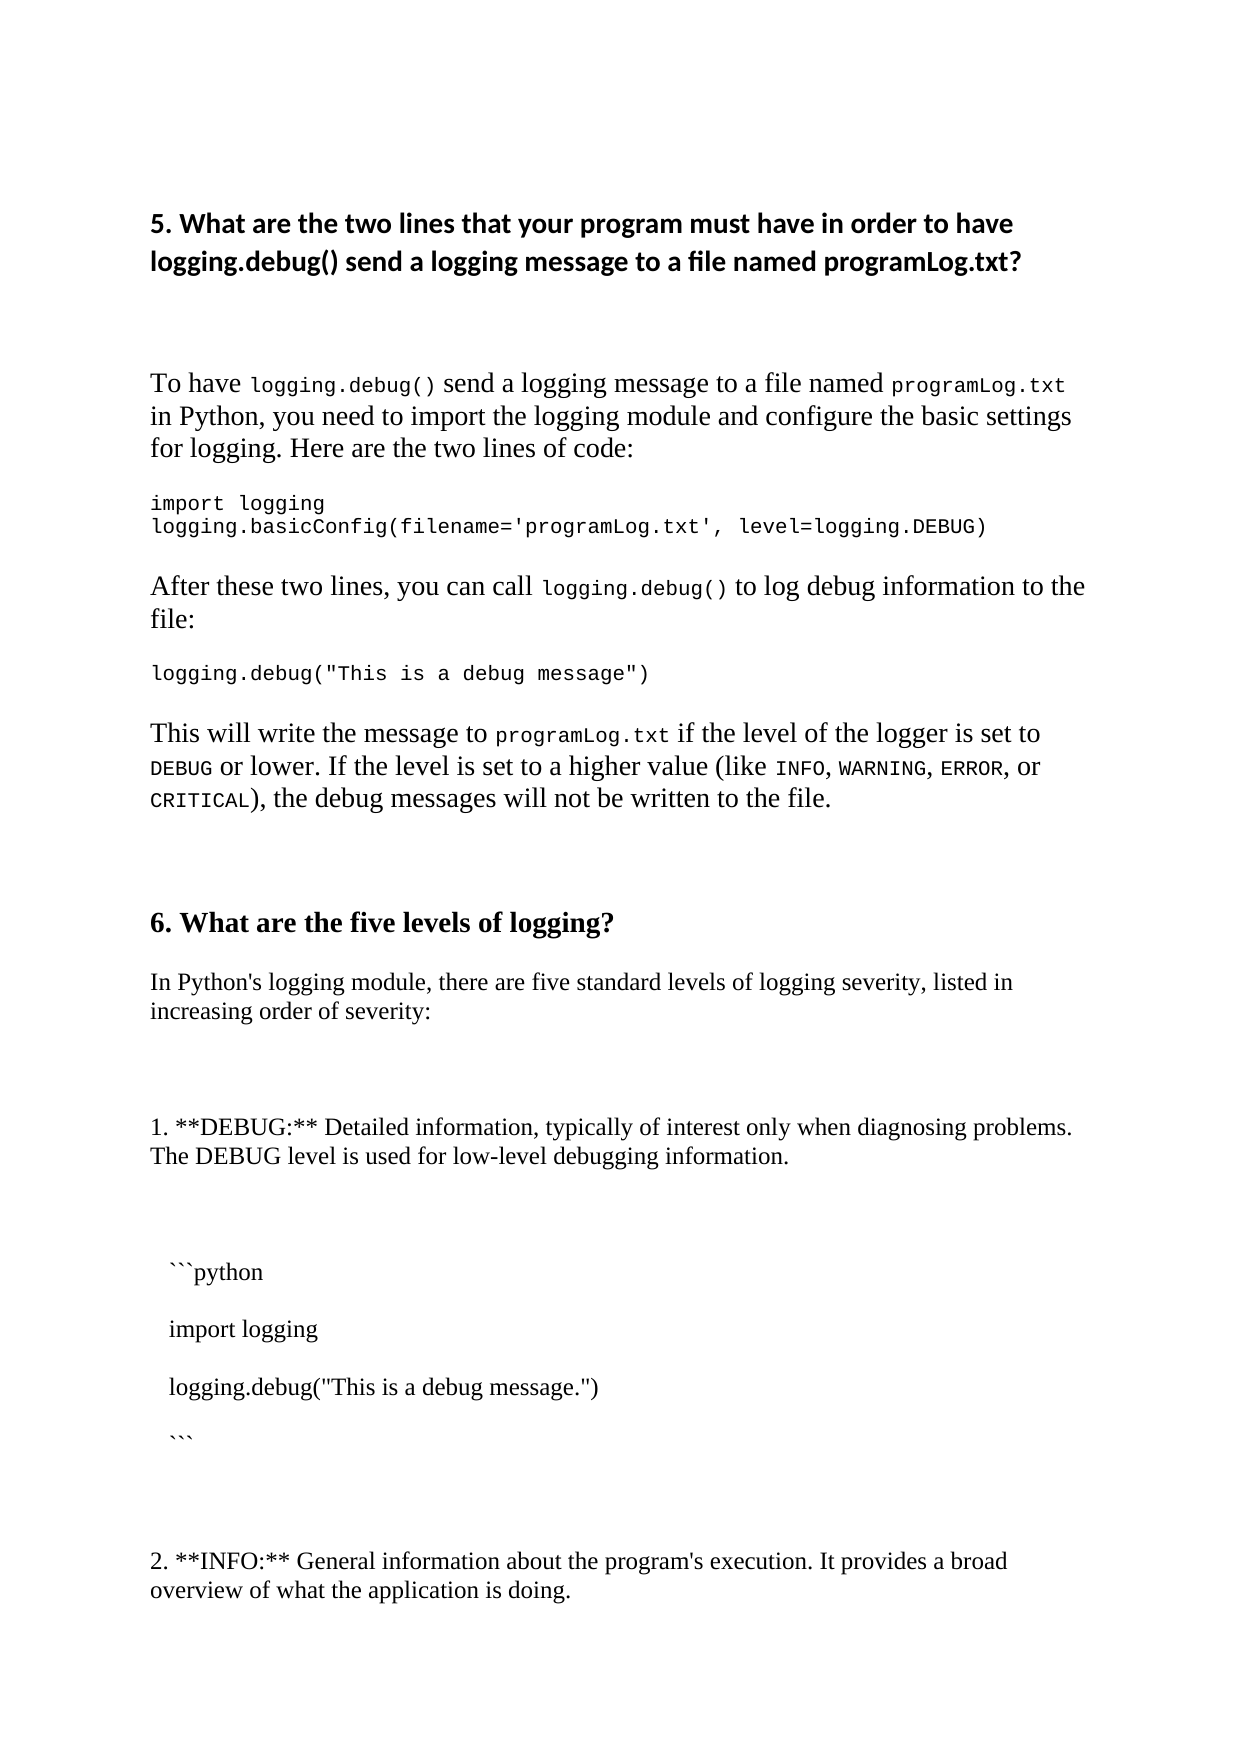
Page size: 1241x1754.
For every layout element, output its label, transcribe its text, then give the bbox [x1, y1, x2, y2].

text In Python's logging module, there are five standard levels of logging severity, listed in increasing order of severity: [150, 967, 1090, 1025]
text import logging [150, 493, 1090, 516]
text After these two lines, you can call logging.debug() to log debug information to the file: [150, 569, 1090, 634]
text This will write the message to programLog.txt if the level of the logger is set to DEBUG or lower. If the level is set to a higher value (like INFO, WARNING, ERROR, or CRITICAL), the debug messages will not be written to the file. [150, 716, 1090, 814]
text import logging [150, 1314, 1090, 1343]
text 2. **INFO:** General information about the program's execution. It provides a broad overview of what the application is doing. [150, 1546, 1090, 1604]
text logging.debug("This is a debug message") [150, 663, 1090, 687]
text 5. What are the two lines that your program must have in order to have logging.debug() send a logging message to a file named programLog.txt? [150, 205, 1090, 279]
text 6. What are the five levels of logging? [150, 905, 1090, 938]
text logging.debug("This is a debug message.") [150, 1372, 1090, 1401]
text 1. **DEBUG:** Detailed information, typically of interest only when diagnosing problems. The DEBUG level is used for low-level debugging information. [150, 1112, 1090, 1169]
text ``` [150, 1430, 1090, 1459]
text logging.basicConfig(filename='programLog.txt', level=logging.DEBUG) [150, 516, 1090, 540]
text To have logging.debug() send a logging message to a file named programLog.txt in Python, you need to import the logging module and configure the basic settings for logging. Here are the two lines of code: [150, 366, 1090, 464]
text ```python [150, 1257, 1090, 1285]
